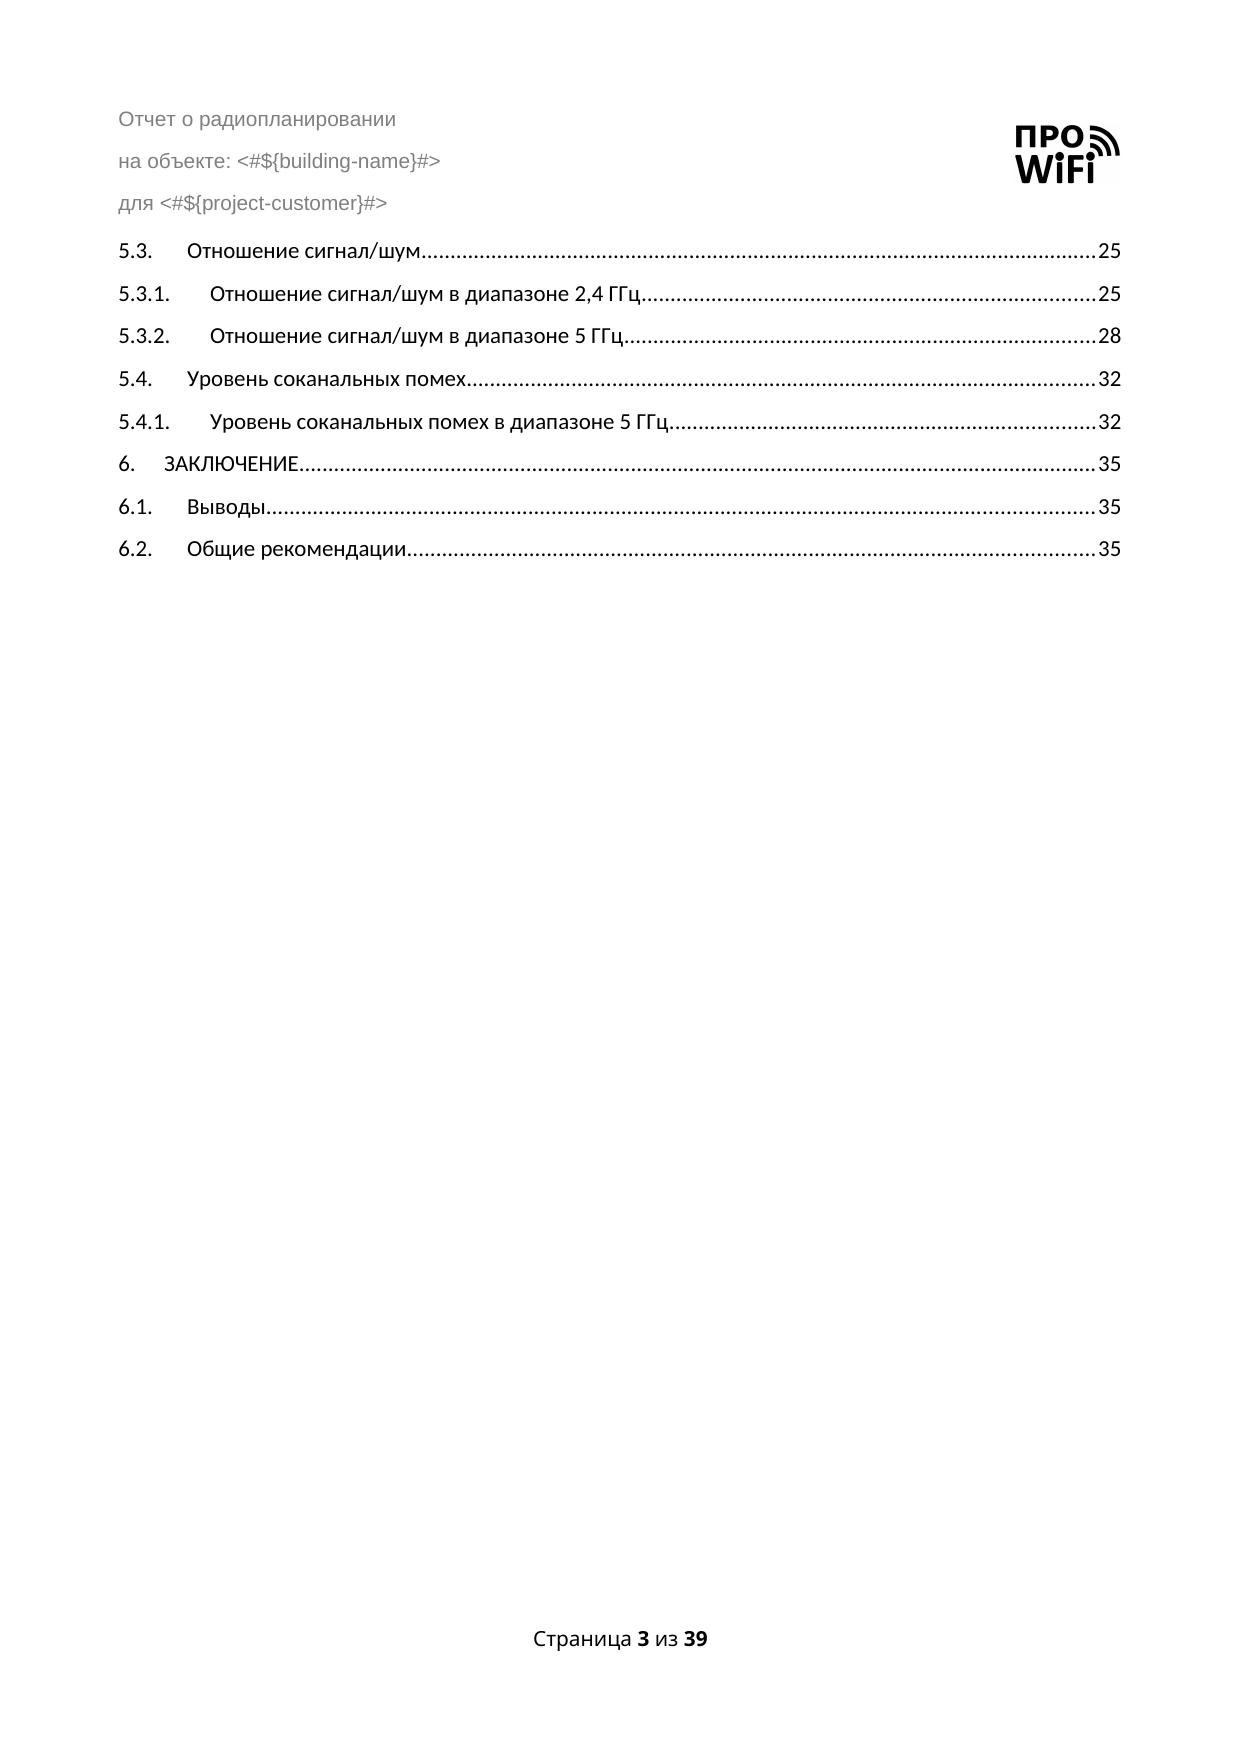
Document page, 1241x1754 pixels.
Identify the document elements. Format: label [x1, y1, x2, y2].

picture [1012, 123, 1123, 185]
